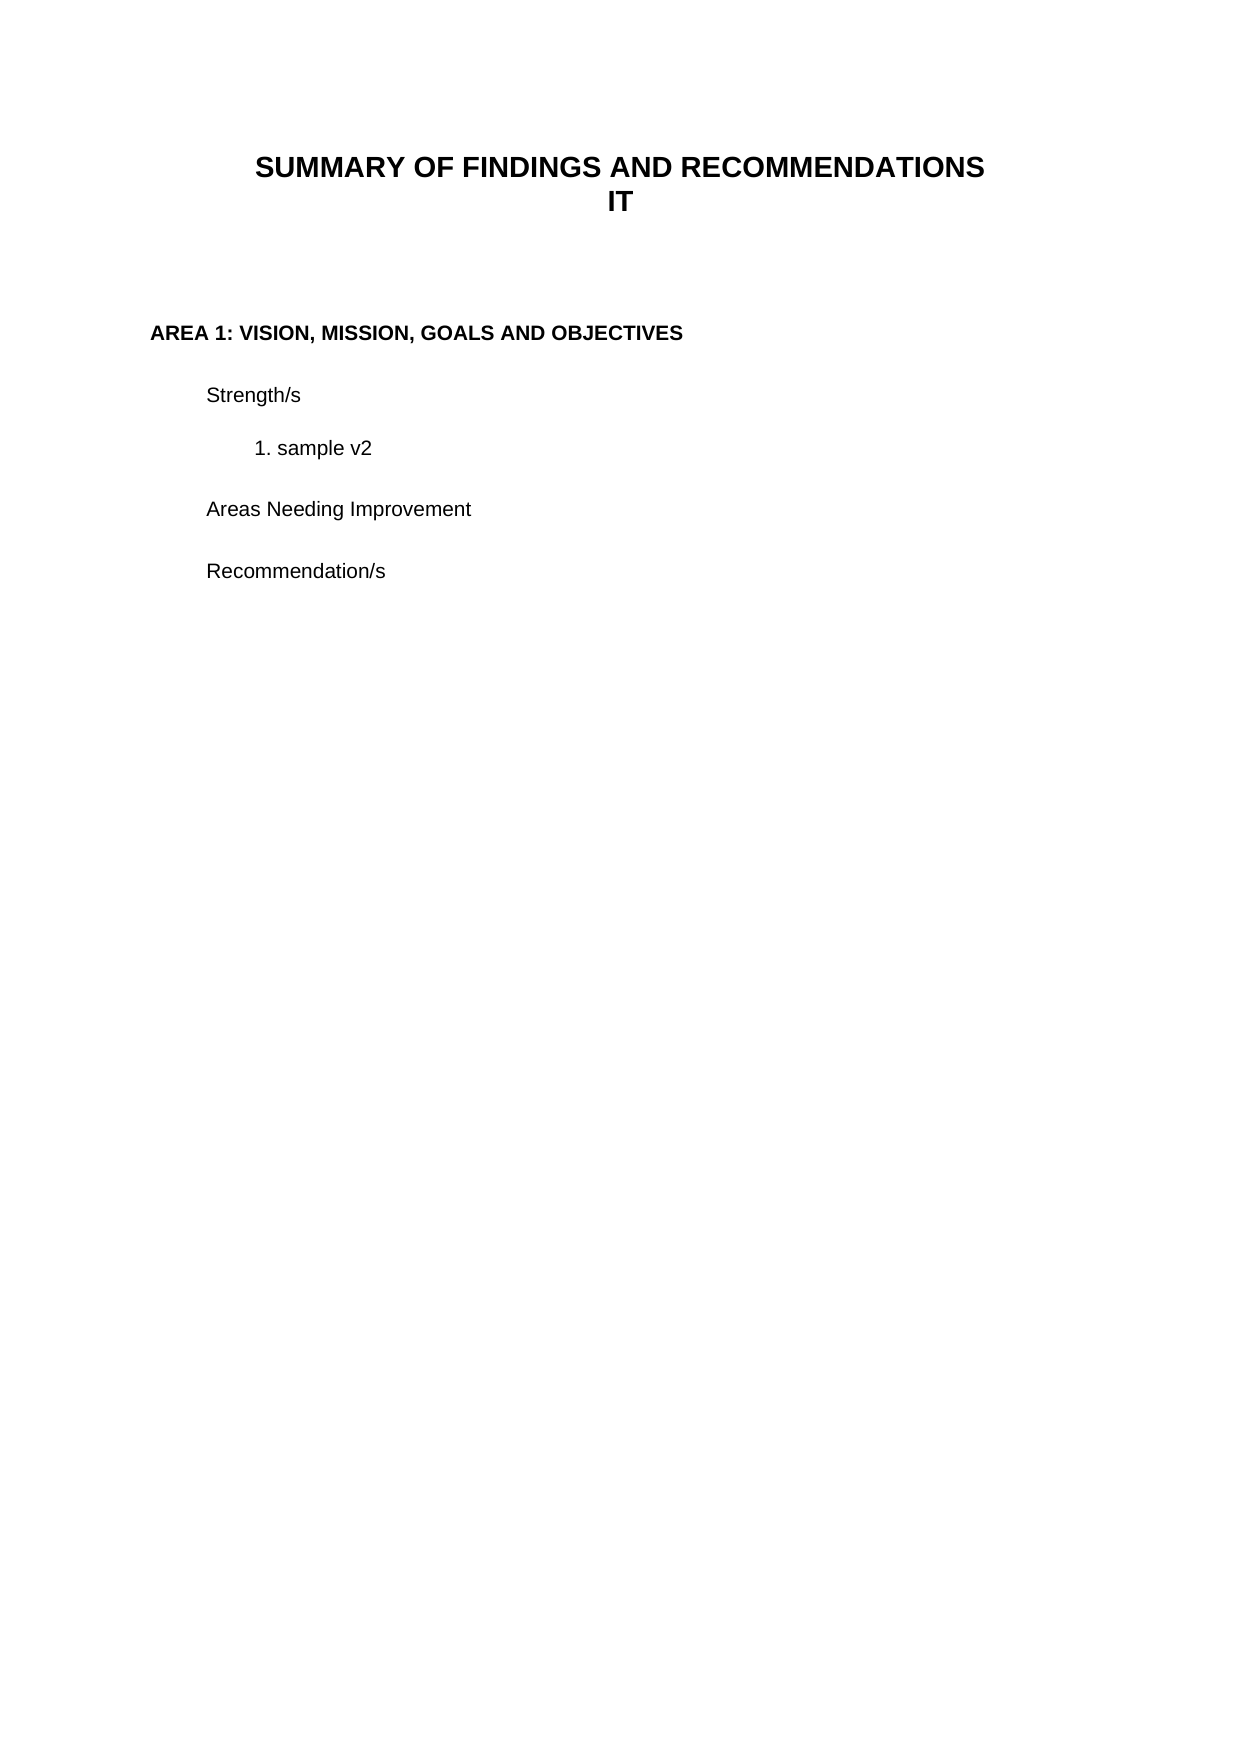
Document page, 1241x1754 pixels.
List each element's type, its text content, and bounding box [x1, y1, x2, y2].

text AREA 1: VISION, MISSION, GOALS AND OBJECTIVES [150, 321, 1090, 345]
text IT [150, 183, 1090, 217]
text Strength/s [206, 383, 1078, 407]
text Areas Needing Improvement [206, 497, 1078, 521]
text Recommendation/s [206, 559, 1078, 583]
text SUMMARY OF FINDINGS AND RECOMMENDATIONS [150, 150, 1090, 183]
text 1. sample v2 [254, 436, 1078, 460]
